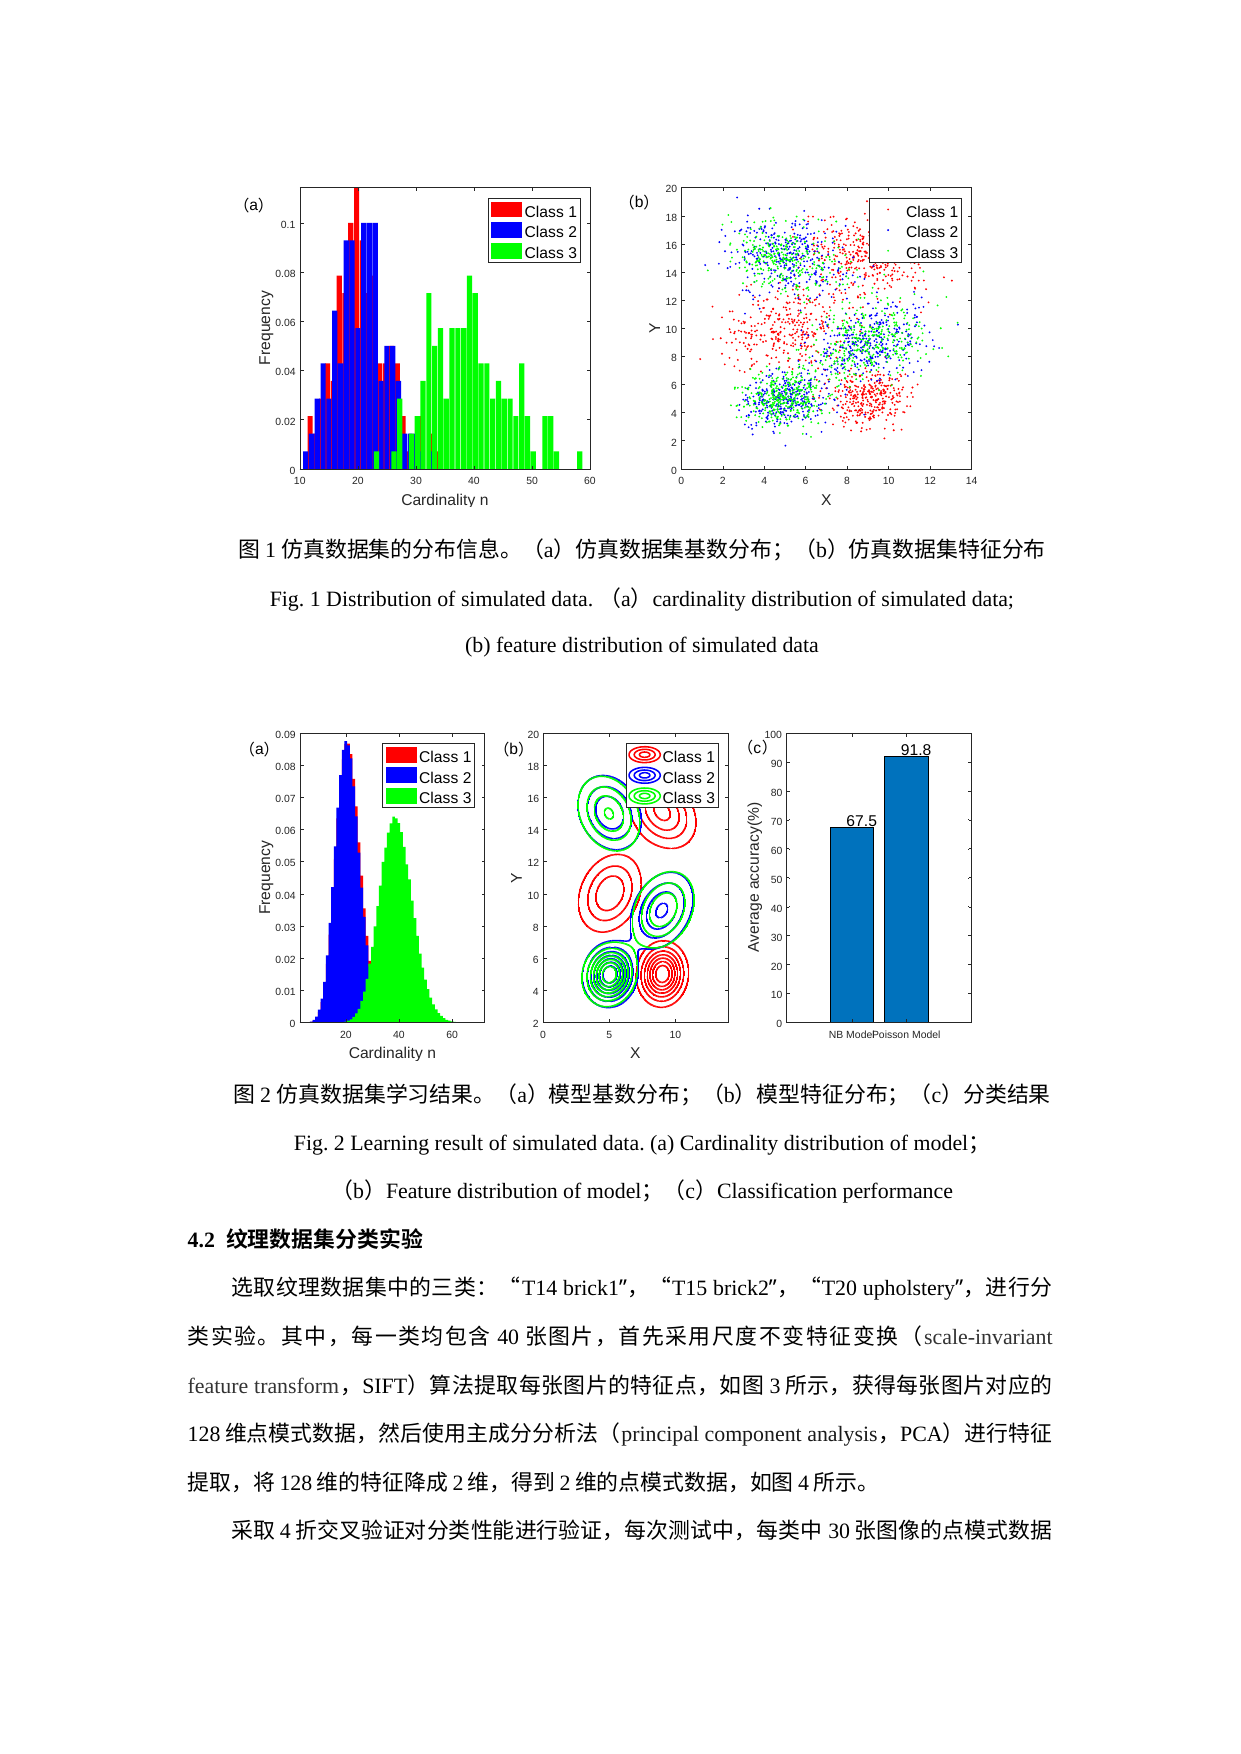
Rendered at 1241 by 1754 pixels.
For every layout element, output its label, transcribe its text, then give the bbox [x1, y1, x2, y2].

text 图1 仿真数据集的分布信息。（a）仿真数据集基数分布；（b）仿真数据集特征分布 [187, 532, 1053, 564]
text 4.2 纹理数据集分类实验 [187, 1221, 1053, 1254]
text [187, 1513, 1053, 1546]
text (b) feature distribution of simulated data [187, 629, 1053, 661]
text （b）Feature distribution of model；（c）Classification performance [187, 1173, 1053, 1206]
text 图2 仿真数据集学习结果。（a）模型基数分布；（b）模型特征分布；（c）分类结果 [187, 1076, 1053, 1109]
text Fig. 1 Distribution of simulated data. （a）cardinality distribution of simulated data; [187, 580, 1053, 613]
text 选取纹理数据集中的三类：“T14 brick1”，“T15 brick2”，“T20 upholstery”，进行分类实验。其中，每一类均包含40张图片，首先采用尺度不变特征变换（scale-invariant feature transform，SIFT）算法提取每张图片的特征点，如图3所示，获得每张图片对应的128维点模式数据，然后使用主成分分析法（principal component analysis，PCA）进行特征提取，将128维的特征降成2维，得到2维的点模式数据，如图4所示。 [187, 1270, 1053, 1497]
text Fig. 2 Learning result of simulated data. (a) Cardinality distribution of model； [187, 1125, 1053, 1157]
